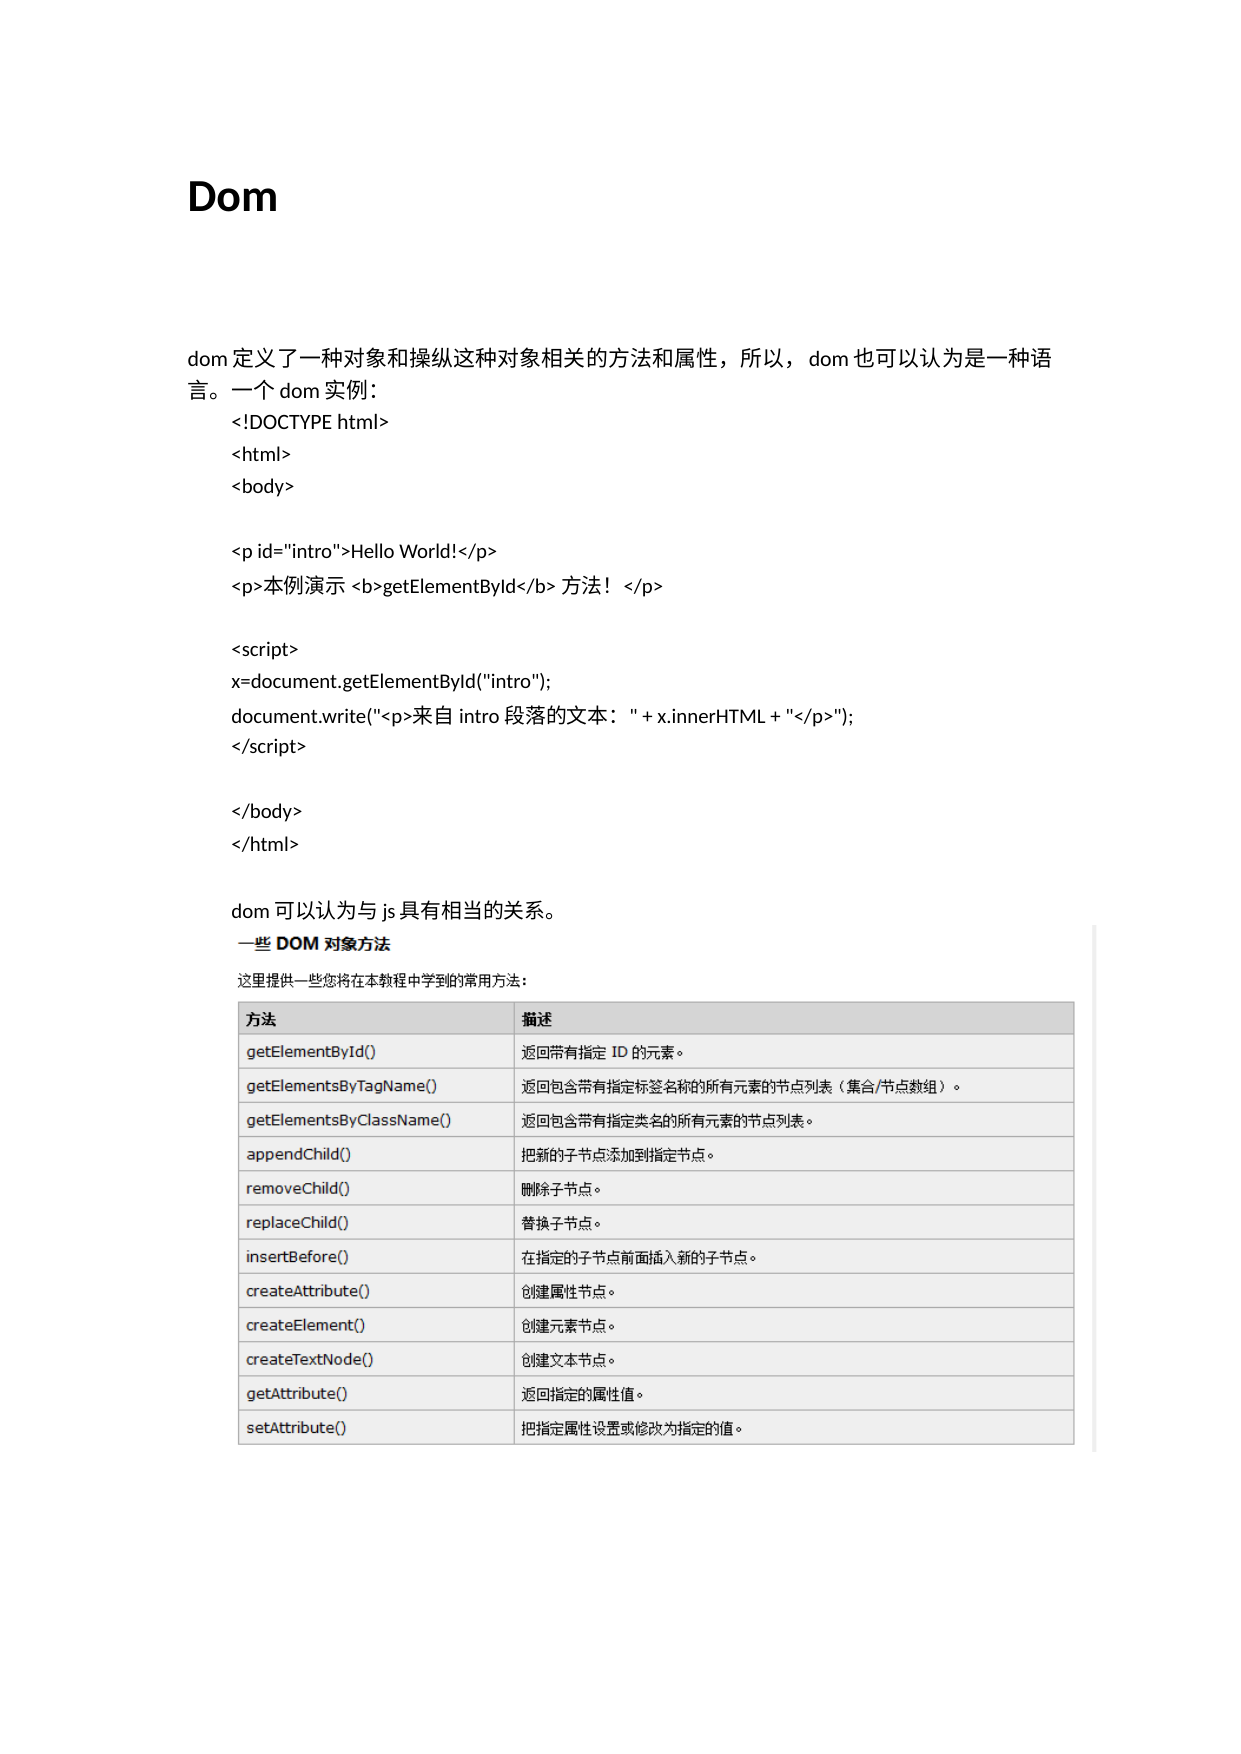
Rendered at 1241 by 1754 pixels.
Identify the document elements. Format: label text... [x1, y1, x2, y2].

text document.write("<p>来自 intro 段落的文本：" + x.innerHTML + "</p>"); [231, 698, 1053, 730]
subtitle Dom [187, 162, 1053, 227]
text <body> [231, 470, 1053, 503]
text <p>本例演示 <b>getElementById</b> 方法！</p> [231, 568, 1053, 600]
text dom定义了一种对象和操纵这种对象相关的方法和属性，所以，dom也可以认为是一种语言。一个dom实例： [187, 340, 1053, 405]
text <html> [231, 438, 1053, 470]
text </script> [231, 730, 1053, 763]
text <script> [231, 633, 1053, 665]
text dom可以认为与js具有相当的关系。 [231, 893, 1053, 925]
text </html> [231, 828, 1053, 860]
picture [231, 925, 1097, 1452]
text <p id="intro">Hello World!</p> [231, 535, 1053, 568]
text x=document.getElementById("intro"); [231, 665, 1053, 698]
text <!DOCTYPE html> [187, 405, 1053, 438]
text </body> [231, 795, 1053, 828]
